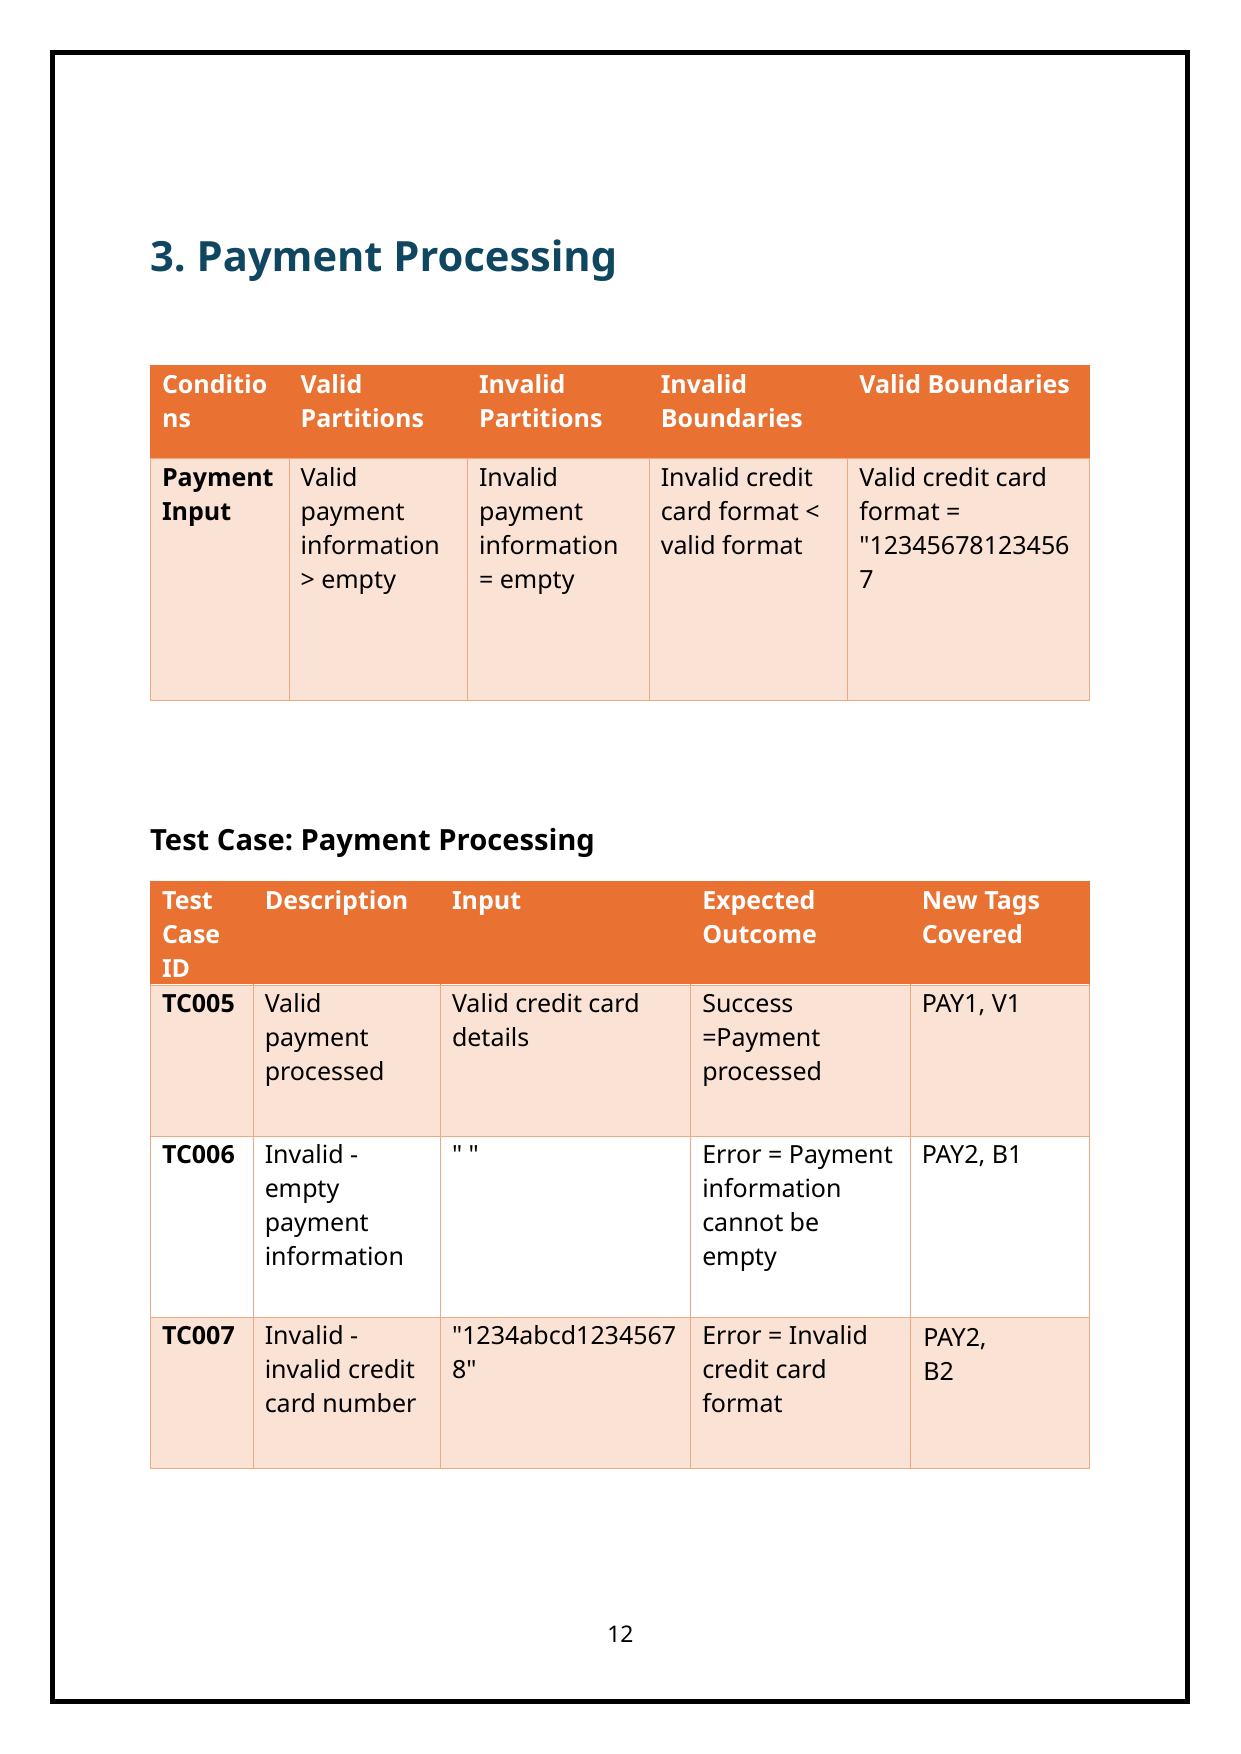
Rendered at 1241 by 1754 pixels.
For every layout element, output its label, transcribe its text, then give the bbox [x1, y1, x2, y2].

table_cell Invalid - invalid credit card number [254, 1318, 440, 1468]
table_header Test Case ID [151, 882, 253, 984]
table_header Description [254, 882, 440, 984]
subtitle 3. Payment Processing [150, 227, 1090, 349]
table_cell PAY2, B1 [911, 1137, 1089, 1317]
table_cell PAY1, V1 [911, 986, 1089, 1136]
table_cell Success =Payment processed [691, 986, 910, 1136]
table_cell Valid credit card details [441, 986, 690, 1136]
table_cell TC005 [151, 986, 253, 1136]
table_header Valid Partitions [290, 366, 467, 458]
table_cell Invalid payment information = empty [468, 459, 649, 700]
table_cell Valid payment information > empty [290, 459, 467, 700]
table_header Valid Boundaries [848, 366, 1089, 458]
table_header New Tags Covered [911, 882, 1089, 984]
table_header Input [441, 882, 690, 984]
table_cell TC007 [151, 1318, 253, 1468]
table_cell Error = Payment information cannot be empty [691, 1137, 910, 1317]
table_header Invalid Boundaries [650, 366, 847, 458]
table_cell Payment Input [151, 459, 289, 700]
table_header Invalid Partitions [468, 366, 649, 458]
table_cell "1234abcd12345678" [441, 1318, 690, 1468]
table_cell Valid credit card format = "123456781234567 [848, 459, 1089, 700]
text Test Case: Payment Processing [150, 819, 1090, 859]
table_cell Error = Invalid credit card format [691, 1318, 910, 1468]
table_header Conditions [151, 366, 289, 458]
table_cell [911, 1318, 1089, 1468]
table_cell " " [441, 1137, 690, 1317]
table_cell Valid payment processed [254, 986, 440, 1136]
table_cell Invalid credit card format < valid format [650, 459, 847, 700]
table_header Expected Outcome [691, 882, 910, 984]
table_cell TC006 [151, 1137, 253, 1317]
table_cell Invalid - empty payment information [254, 1137, 440, 1317]
